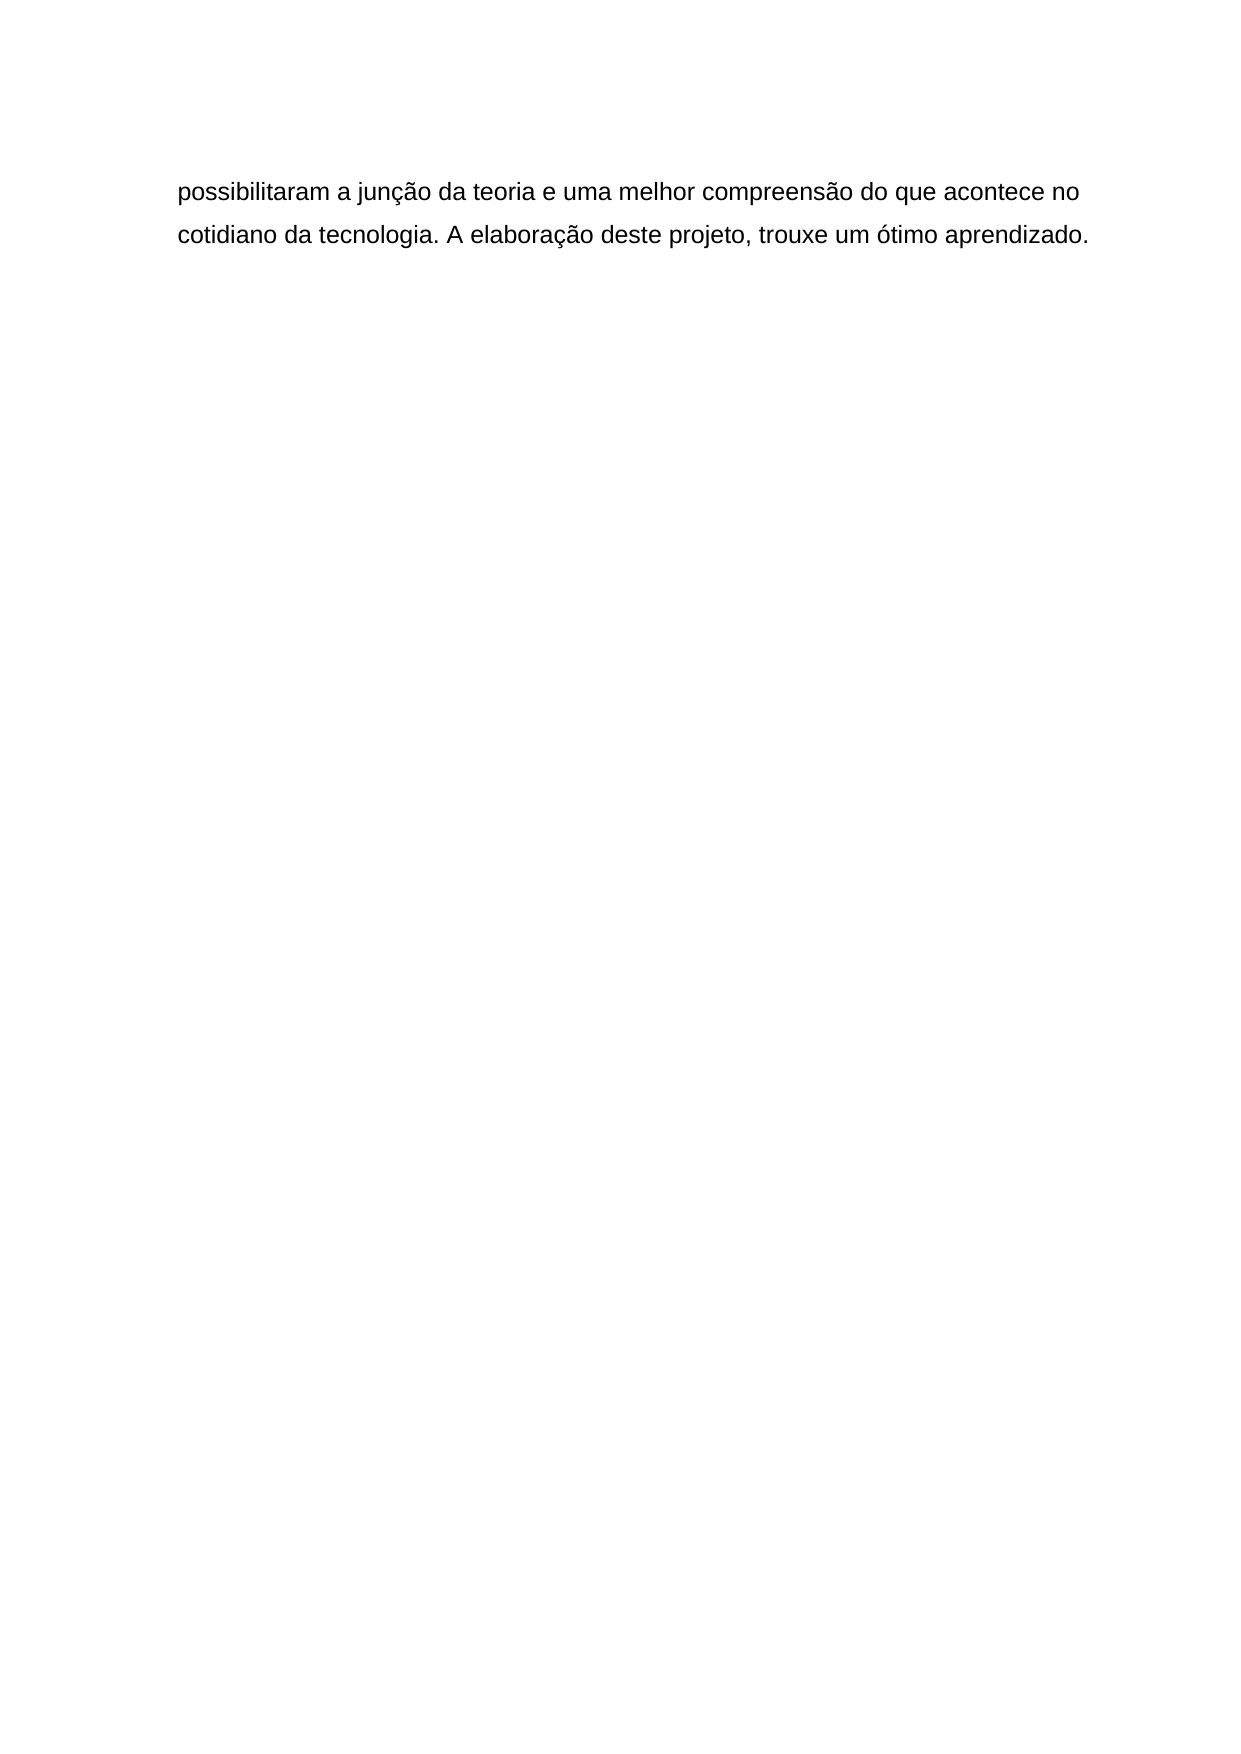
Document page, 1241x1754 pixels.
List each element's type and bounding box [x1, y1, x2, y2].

text [177, 177, 1122, 249]
